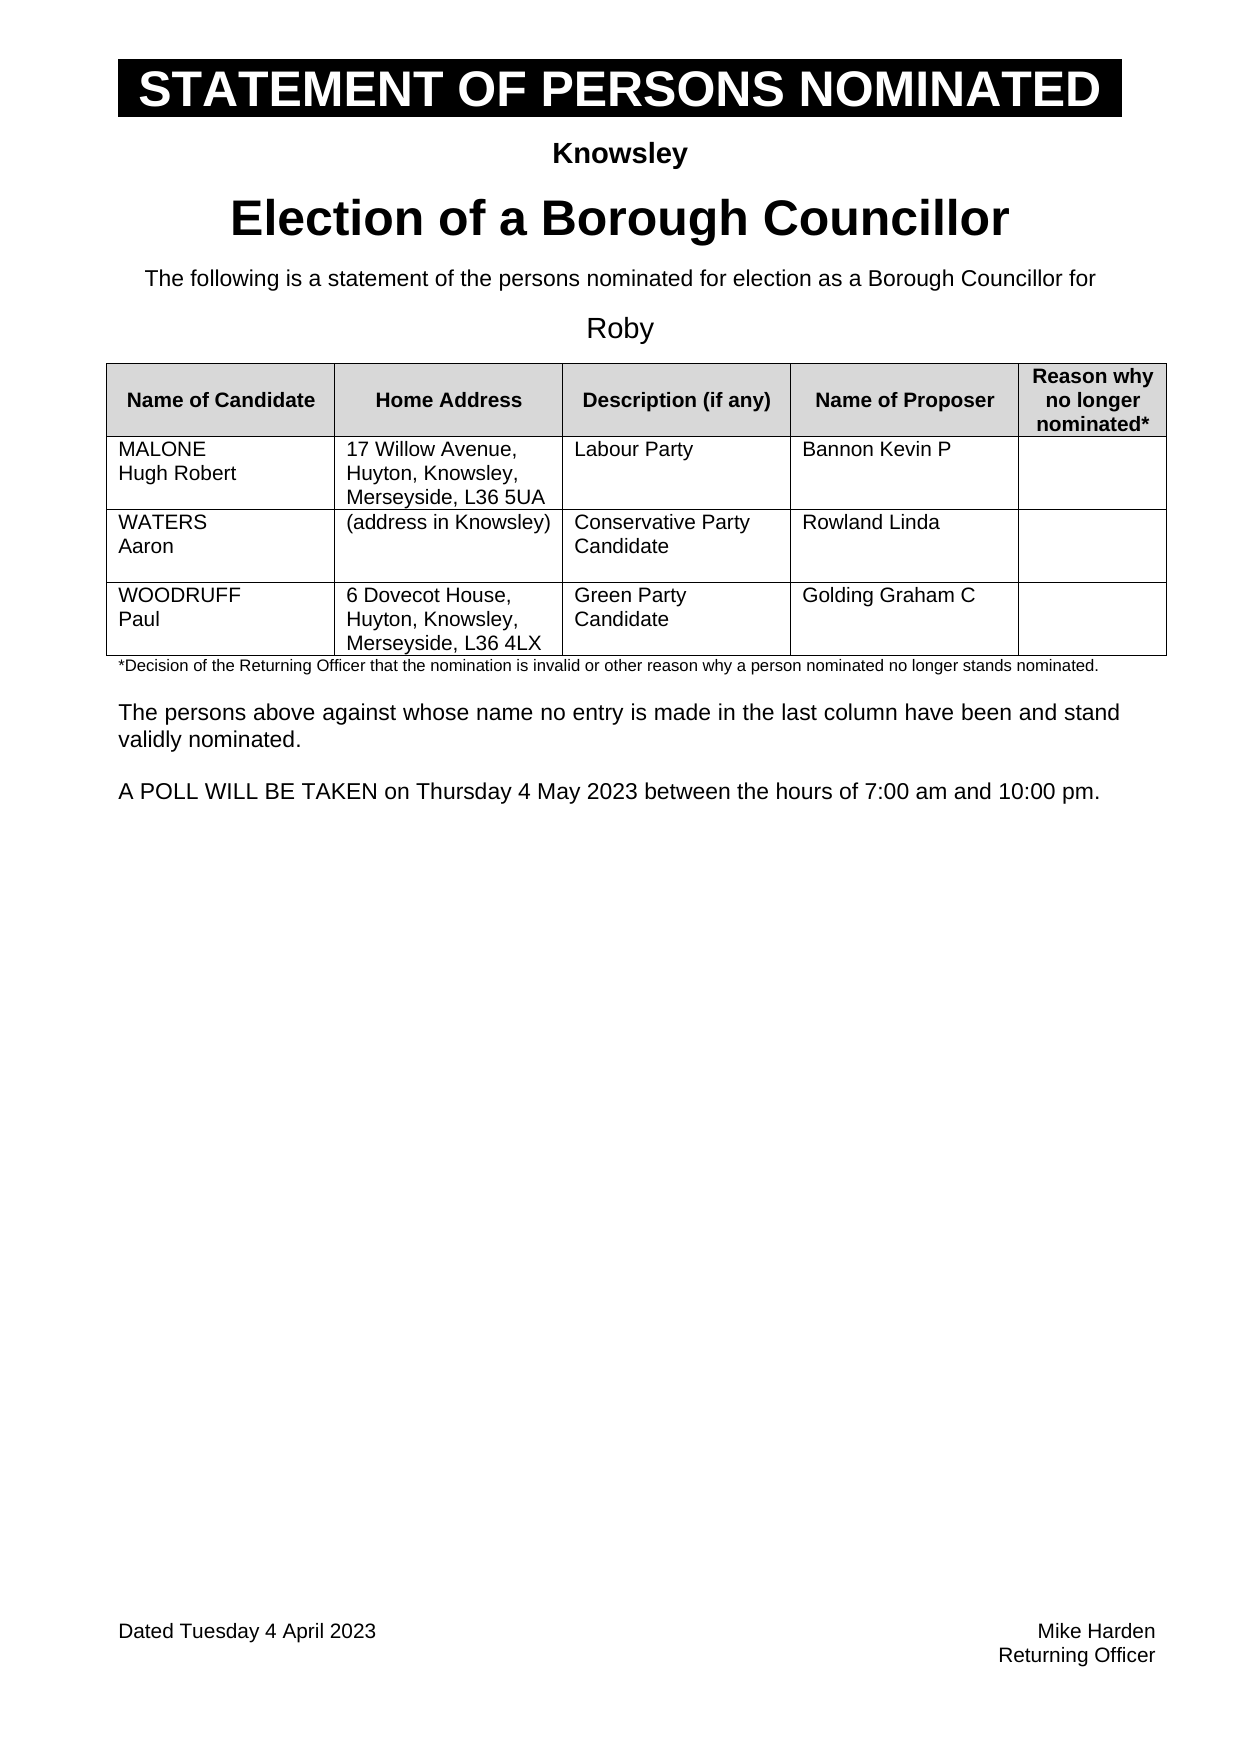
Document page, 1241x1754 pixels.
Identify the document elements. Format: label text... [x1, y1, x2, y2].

table_cell 17 Willow Avenue, Huyton, Knowsley, Merseyside, L36 5UA [335, 437, 562, 509]
table_header Reason why no longer nominated* [1019, 364, 1166, 436]
text The persons above against whose name no entry is made in the last column have been and stand validly nominated. [118, 699, 1122, 752]
table_cell WATERS Aaron [107, 510, 334, 582]
table_header Name of Proposer [791, 364, 1018, 436]
text The following is a statement of the persons nominated for election as a Borough Councillor for [118, 265, 1122, 291]
table_cell Rowland Linda [791, 510, 1018, 582]
table_cell (address in Knowsley) [335, 510, 562, 582]
table_header Description (if any) [563, 364, 790, 436]
text Roby [118, 311, 1122, 344]
table_cell Conservative Party Candidate [563, 510, 790, 582]
table_cell [1019, 437, 1166, 509]
table_cell Green Party Candidate [563, 583, 790, 655]
table_cell [1019, 510, 1166, 582]
table_cell Labour Party [563, 437, 790, 509]
text *Decision of the Returning Officer that the nomination is invalid or other reason why a person nominated no longer stands nominated. [118, 656, 1122, 675]
table_cell Golding Graham C [791, 583, 1018, 655]
table_cell [1019, 583, 1166, 655]
text STATEMENT OF PERSONS NOMINATED [118, 59, 1122, 117]
table_cell MALONE Hugh Robert [107, 437, 334, 509]
text Election of a Borough Councillor [118, 188, 1122, 246]
table_header Name of Candidate [107, 364, 334, 436]
table_cell 6 Dovecot House, Huyton, Knowsley, Merseyside, L36 4LX [335, 583, 562, 655]
text A POLL WILL BE TAKEN on Thursday 4 May 2023 between the hours of 7:00 am and 10:00 pm. [118, 778, 1122, 804]
text Knowsley [118, 136, 1122, 169]
table_cell Bannon Kevin P [791, 437, 1018, 509]
table_cell WOODRUFF Paul [107, 583, 334, 655]
table_header Home Address [335, 364, 562, 436]
